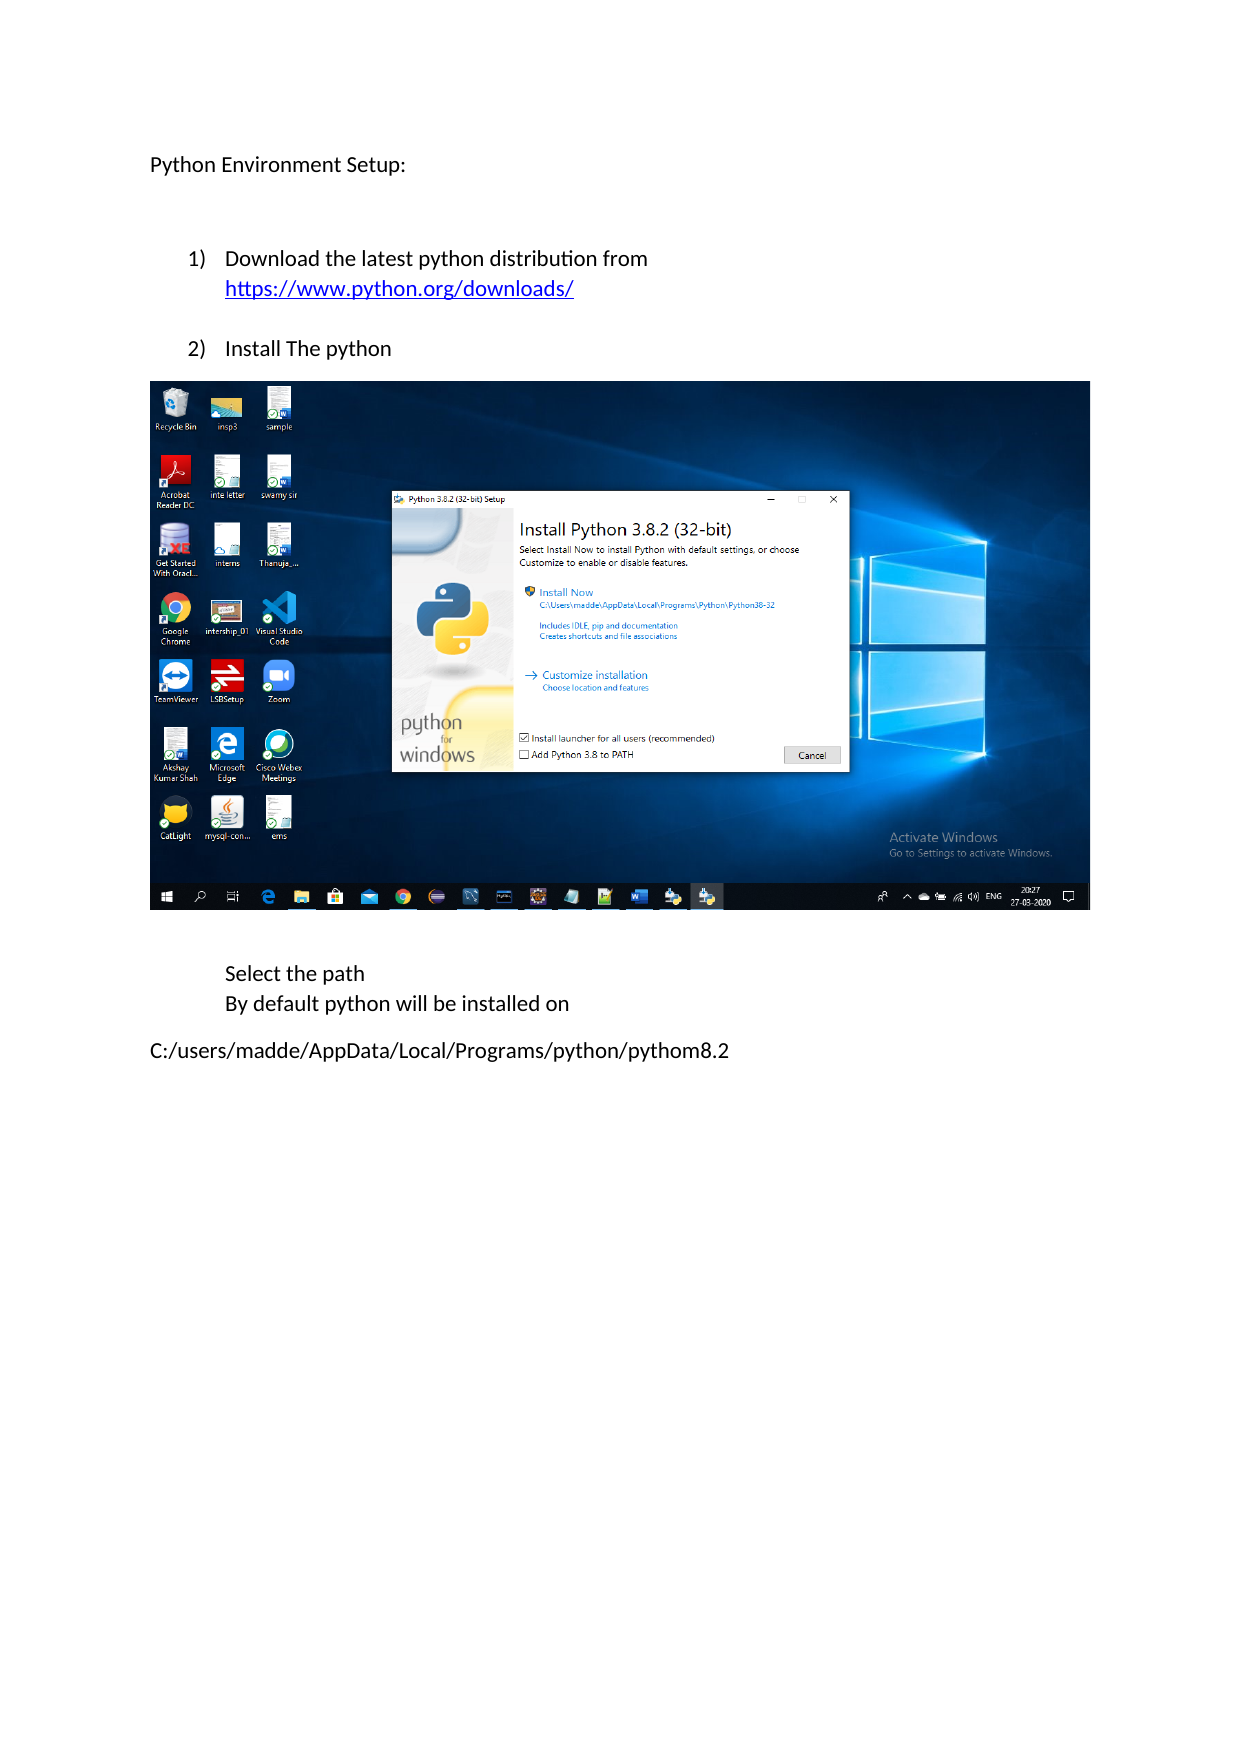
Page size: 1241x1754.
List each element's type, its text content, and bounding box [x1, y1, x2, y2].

picture [150, 381, 1091, 910]
text C:/users/madde/AppData/Local/Programs/python/pythom8.2 [150, 1036, 1090, 1064]
list Download the latest python distribution from [187, 244, 1090, 272]
list Select the path [225, 959, 1090, 987]
list Install The python [187, 334, 1090, 362]
list By default python will be installed on [225, 989, 1090, 1017]
list https://www.python.org/downloads/ [225, 274, 1090, 302]
text Python Environment Setup: [150, 150, 1090, 178]
